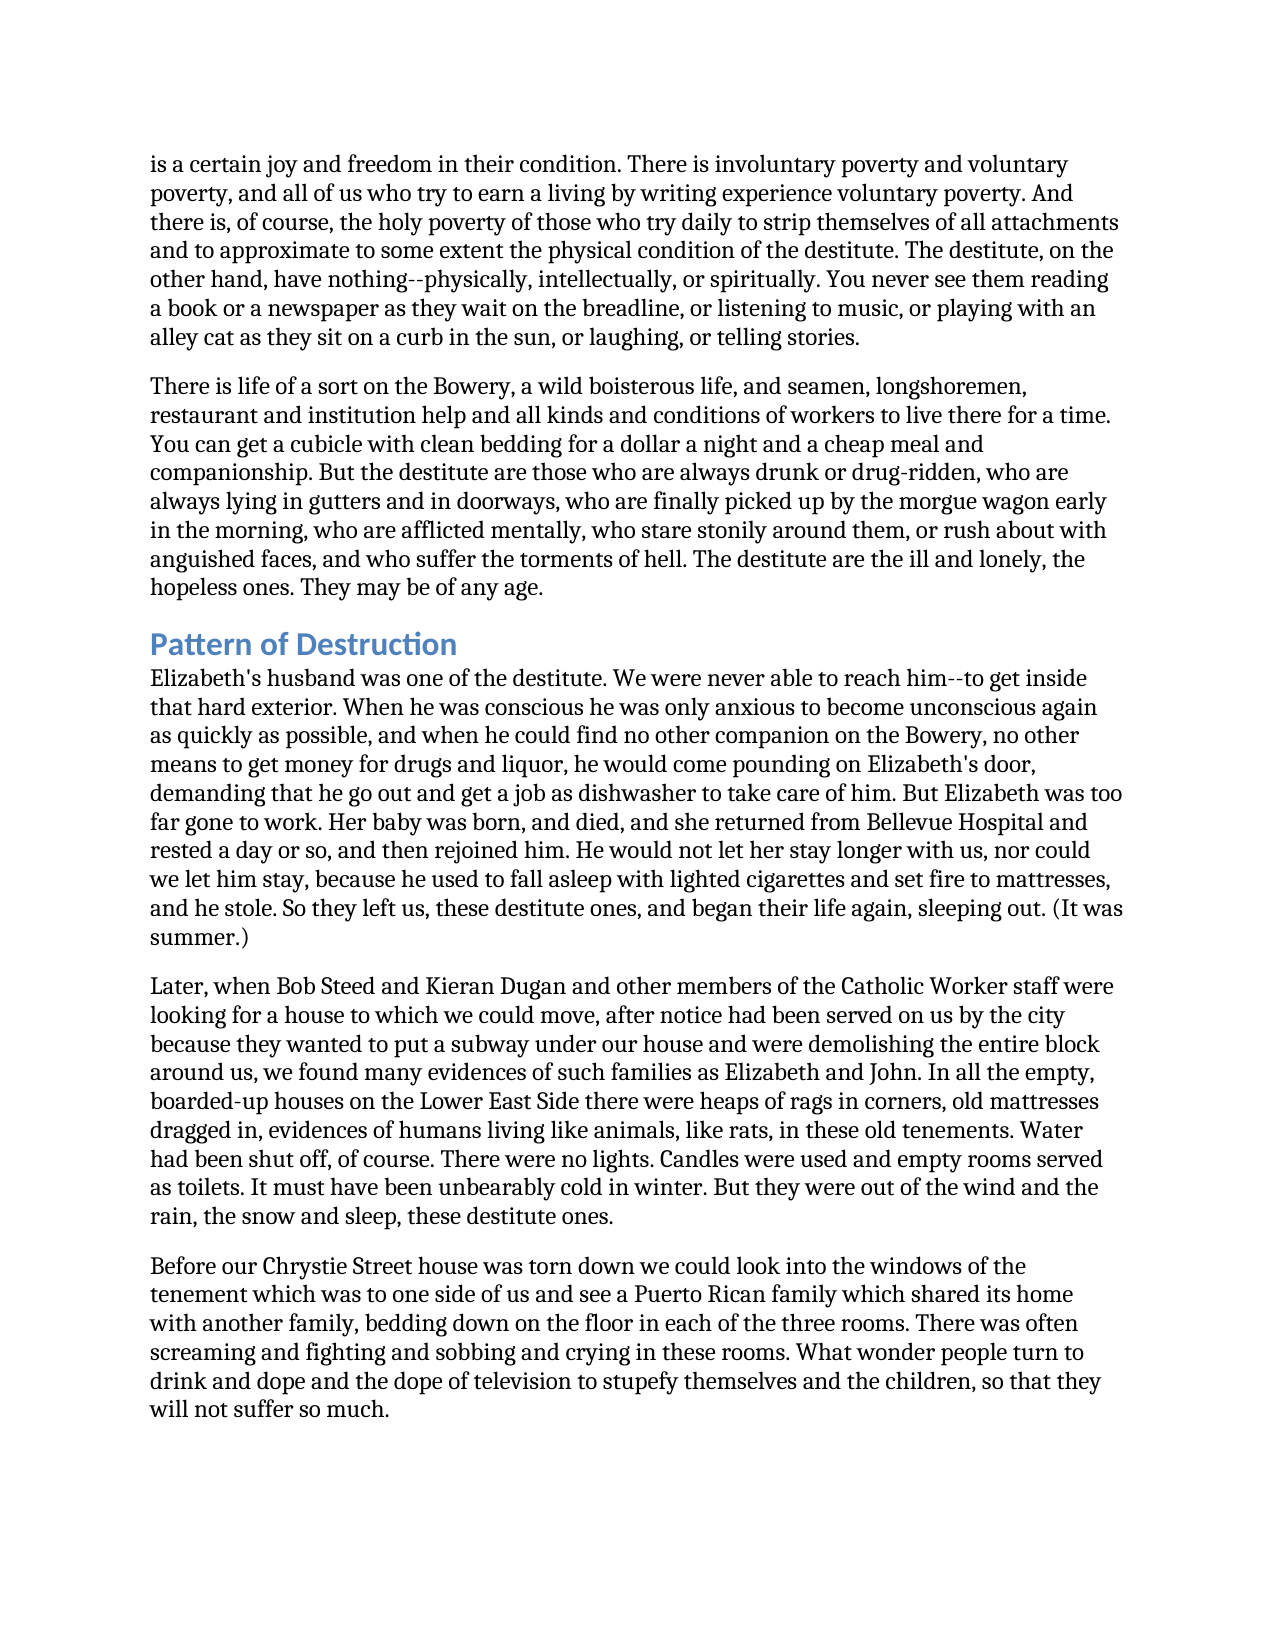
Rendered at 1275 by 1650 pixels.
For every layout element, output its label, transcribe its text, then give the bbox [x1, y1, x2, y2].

text Later, when Bob Steed and Kieran Dugan and other members of the Catholic Worker staff were looking for a house to which we could move, after notice had been served on us by the city because they wanted to put a subway under our house and were demolishing the entire block around us, we found many evidences of such families as Elizabeth and John. In all the empty, boarded-up houses on the Lower East Side there were heaps of rags in corners, old mattresses dragged in, evidences of humans living like animals, like rats, in these old tenements. Water had been shut off, of course. There were no lights. Candles were used and empty rooms served as toilets. It must have been unbearably cold in winter. But they were out of the wind and the rain, the snow and sleep, these destitute ones. [150, 972, 1125, 1231]
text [150, 150, 1125, 351]
text Before our Chrystie Street house was torn down we could look into the windows of the tenement which was to one side of us and see a Puerto Rican family which shared its home with another family, bedding down on the floor in each of the three rooms. There was often screaming and fighting and sobbing and crying in these rooms. What wonder people turn to drink and dope and the dope of television to stupefy themselves and the children, so that they will not suffer so much. [150, 1252, 1125, 1424]
text There is life of a sort on the Bowery, a wild boisterous life, and seamen, longshoremen, restaurant and institution help and all kinds and conditions of workers to live there for a time. You can get a cubicle with clean bedding for a dollar a night and a cheap meal and companionship. But the destitute are those who are always drunk or drug-ridden, who are always lying in gutters and in doorways, who are finally picked up by the morgue wagon early in the morning, who are afflicted mentally, who stare stonily around them, or rush about with anguished faces, and who suffer the torments of hell. The destitute are the ill and lonely, the hopeless ones. They may be of any age. [150, 372, 1125, 602]
subtitle Pattern of Destruction [150, 623, 1125, 664]
text Elizabeth's husband was one of the destitute. We were never able to reach him--to get inside that hard exterior. When he was conscious he was only anxious to become unconscious again as quickly as possible, and when he could find no other companion on the Bowery, no other means to get money for drugs and liquor, he would come pounding on Elizabeth's door, demanding that he go out and get a job as dishwasher to take care of him. But Elizabeth was too far gone to work. Her baby was born, and died, and she returned from Bellevue Hospital and rested a day or so, and then rejoined him. He would not let her stay longer with us, nor could we let him stay, because he used to fall asleep with lighted cigarettes and set fire to mattresses, and he stole. So they left us, these destitute ones, and began their life again, sleeping out. (It was summer.) [150, 664, 1125, 951]
